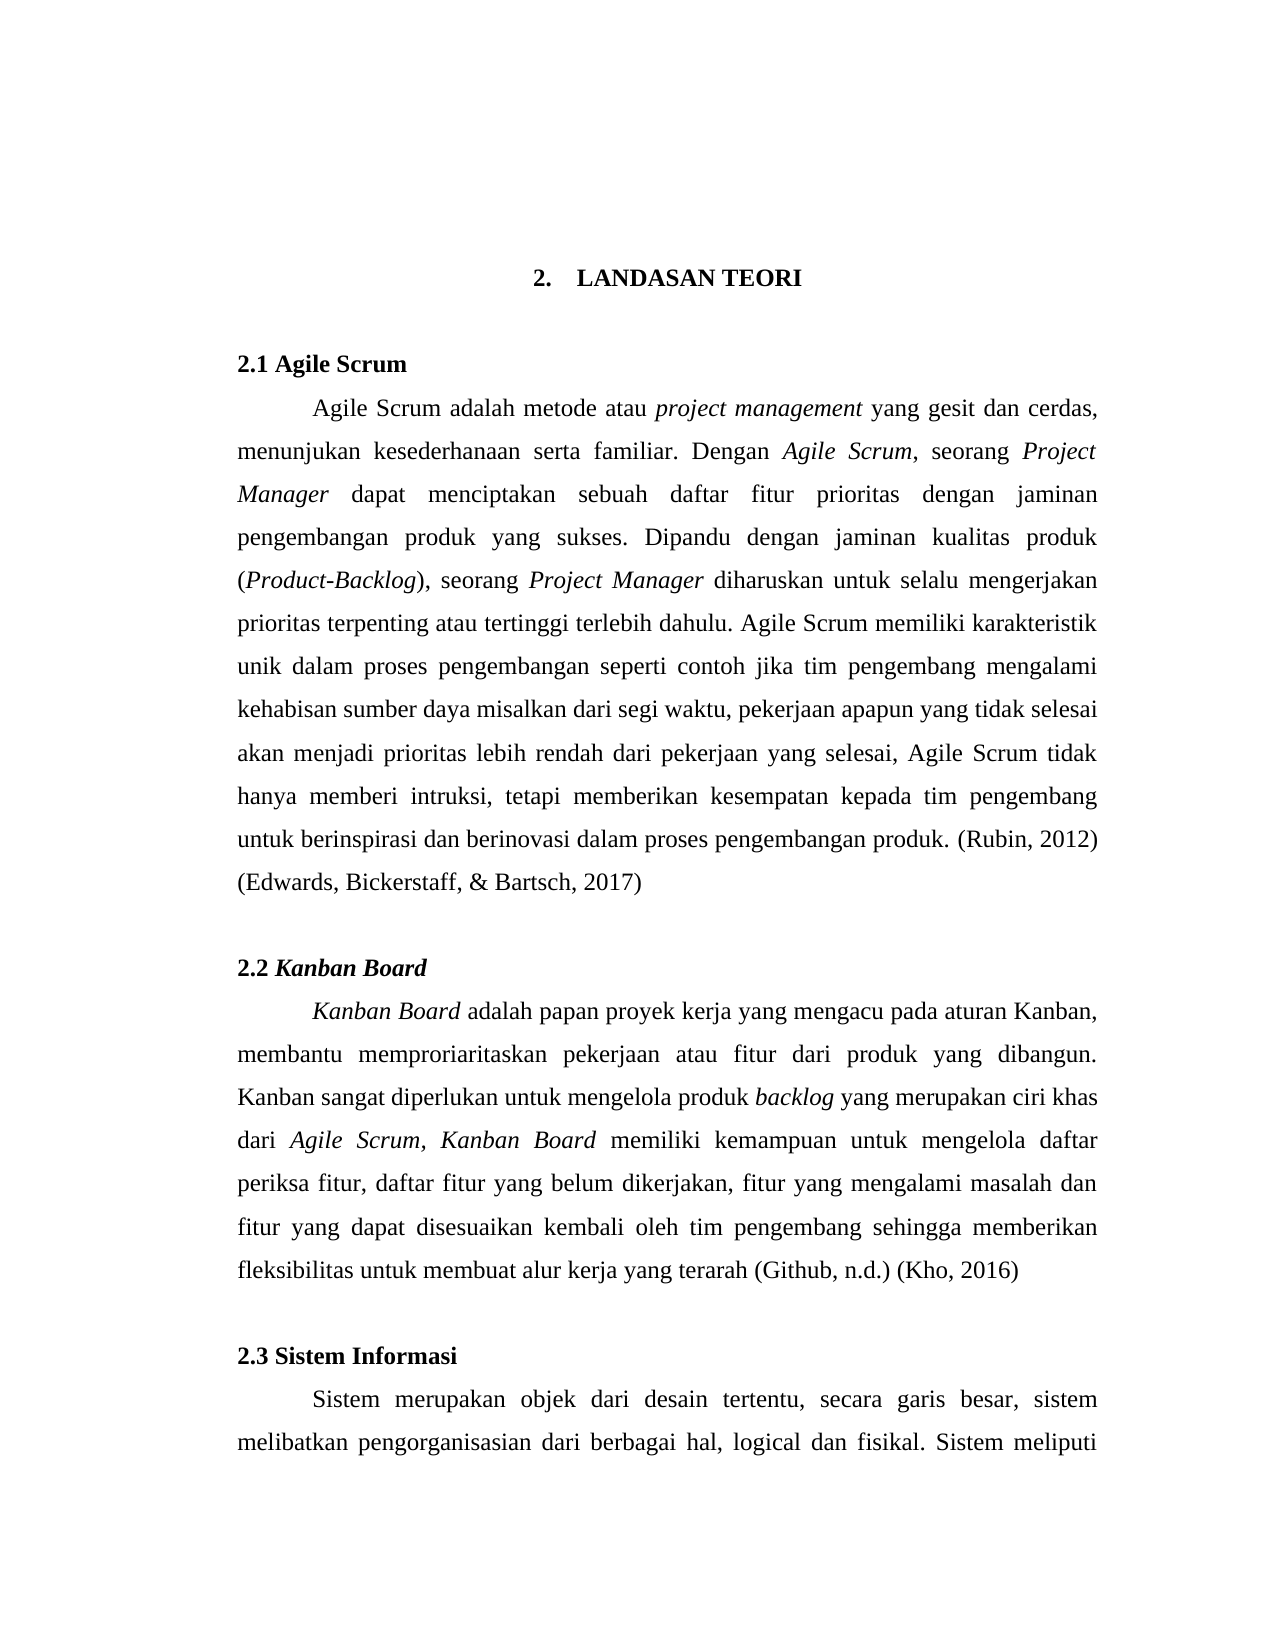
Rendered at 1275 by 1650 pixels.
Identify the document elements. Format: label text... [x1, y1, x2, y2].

list LANDASAN TEORI [237, 263, 1098, 292]
text 2.1 Agile Scrum [237, 349, 1098, 378]
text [237, 1384, 1098, 1456]
text 2.2 Kanban Board [237, 953, 1098, 982]
text Kanban Board adalah papan proyek kerja yang mengacu pada aturan Kanban, membantu memproriaritaskan pekerjaan atau fitur dari produk yang dibangun. Kanban sangat diperlukan untuk mengelola produk backlog yang merupakan ciri khas dari Agile Scrum, Kanban Board memiliki kemampuan untuk mengelola daftar periksa fitur, daftar fitur yang belum dikerjakan, fitur yang mengalami masalah dan fitur yang dapat disesuaikan kembali oleh tim pengembang sehingga memberikan fleksibilitas untuk membuat alur kerja yang terarah [237, 996, 1098, 1283]
text Agile Scrum adalah metode atau project management yang gesit dan cerdas, menunjukan kesederhanaan serta familiar. Dengan Agile Scrum, seorang Project Manager dapat menciptakan sebuah daftar fitur prioritas dengan jaminan pengembangan produk yang sukses. Dipandu dengan jaminan kualitas produk (Product-Backlog), seorang Project Manager diharuskan untuk selalu mengerjakan prioritas terpenting atau tertinggi terlebih dahulu. Agile Scrum memiliki karakteristik unik dalam proses pengembangan seperti contoh jika tim pengembang mengalami kehabisan sumber daya misalkan dari segi waktu, pekerjaan apapun yang tidak selesai akan menjadi prioritas lebih rendah dari pekerjaan yang selesai, Agile Scrum tidak hanya memberi intruksi, tetapi memberikan kesempatan kepada tim pengembang untuk berinspirasi dan berinovasi dalam proses pengembangan produk. [237, 393, 1098, 895]
text 2.3 Sistem Informasi [237, 1341, 1098, 1370]
